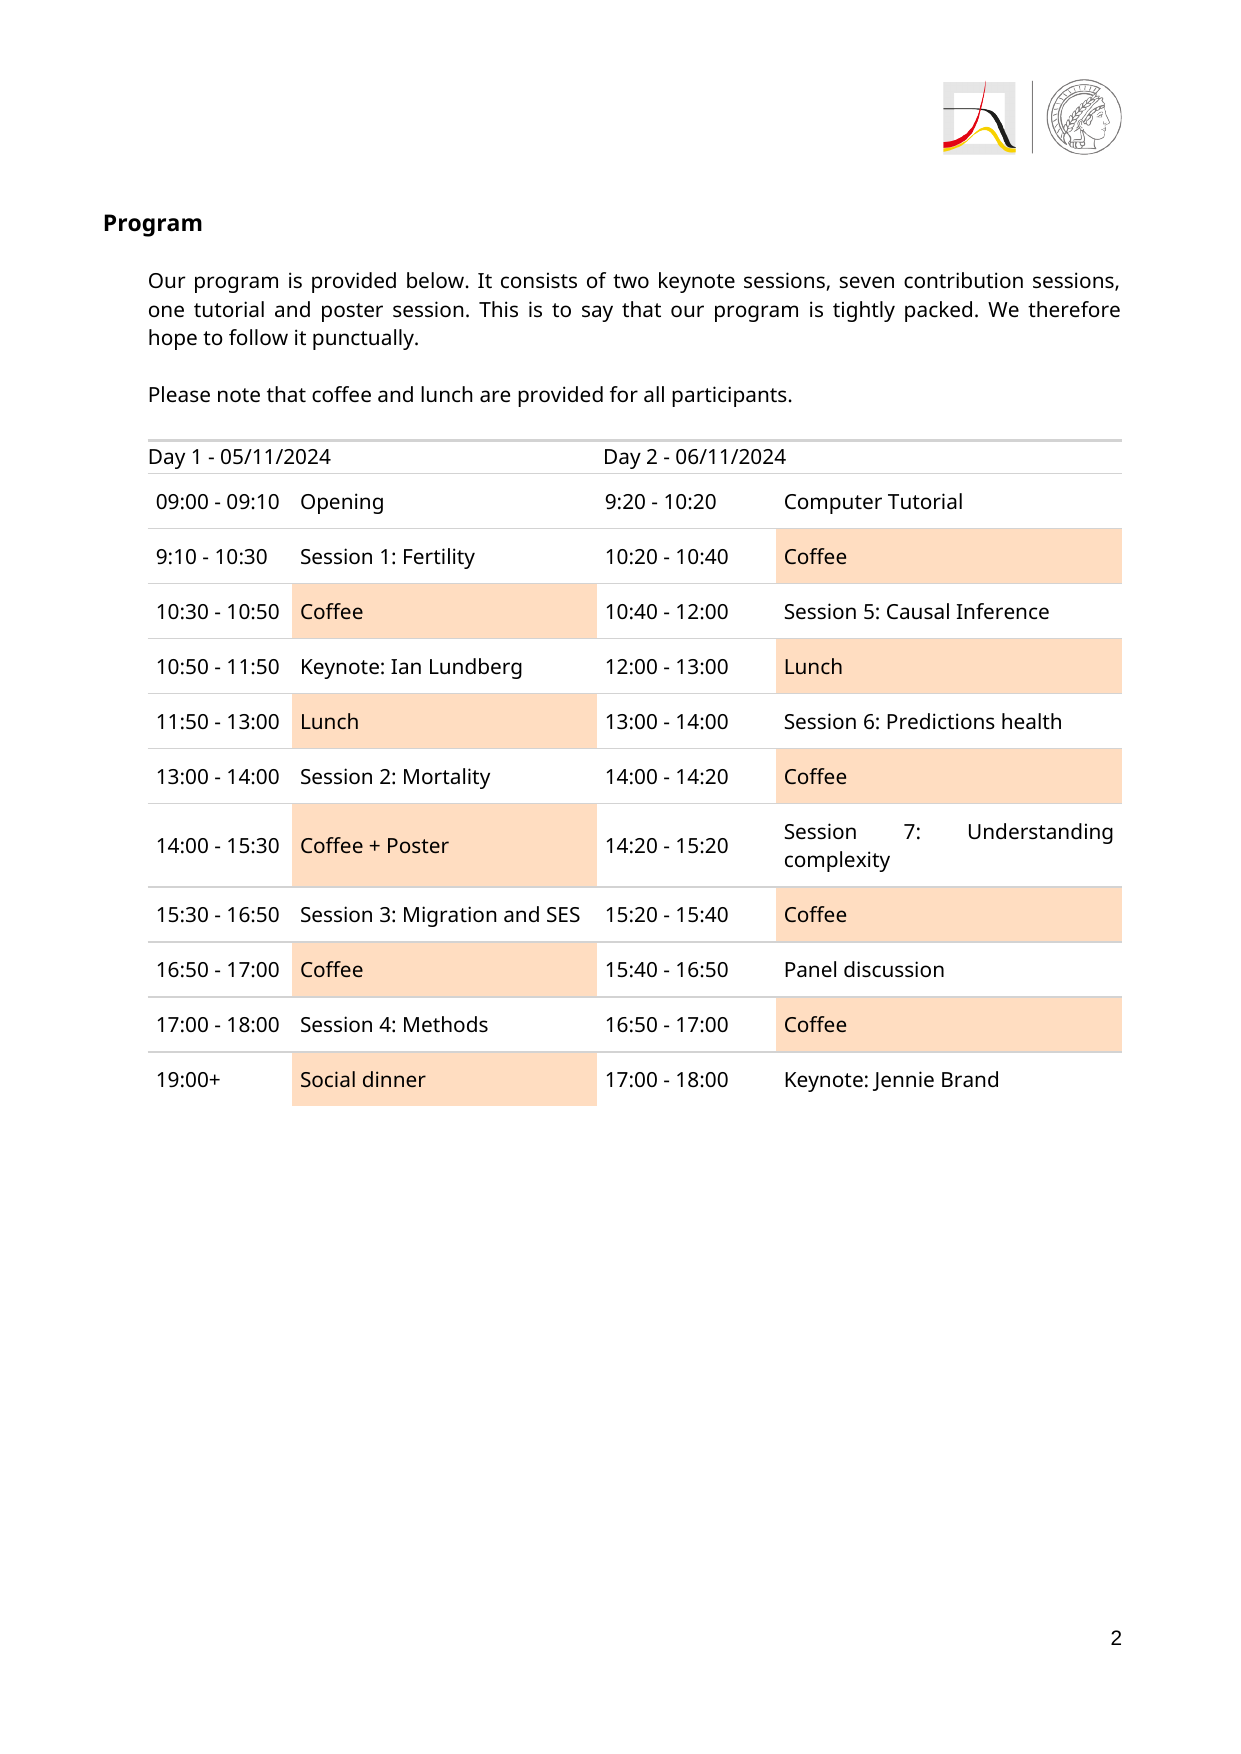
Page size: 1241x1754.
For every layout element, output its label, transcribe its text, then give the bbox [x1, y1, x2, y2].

table_cell 15:40 - 16:50 [597, 943, 776, 996]
table_cell Lunch [776, 639, 1122, 693]
table_cell Panel discussion [776, 943, 1122, 996]
table_cell Keynote: Ian Lundberg [292, 639, 597, 693]
table_cell Day 1 - 05/11/2024 [148, 442, 597, 471]
table_cell Coffee + Poster [292, 804, 597, 886]
table_cell 11:50 - 13:00 [148, 694, 292, 748]
table_cell Keynote: Jennie Brand [776, 1053, 1122, 1106]
table_cell Session 2: Mortality [292, 749, 597, 803]
table_cell Coffee [292, 584, 597, 638]
table_cell Coffee [776, 529, 1122, 583]
table_cell 9:20 - 10:20 [597, 474, 776, 528]
table_cell 10:20 - 10:40 [597, 529, 776, 583]
table_cell 15:20 - 15:40 [597, 888, 776, 941]
table_cell 14:00 - 14:20 [597, 749, 776, 803]
table_cell Opening [292, 474, 597, 528]
table_cell Session 1: Fertility [292, 529, 597, 583]
table_cell Session 7: Understanding complexity [776, 804, 1122, 886]
table_cell 16:50 - 17:00 [597, 998, 776, 1051]
table_cell Social dinner [292, 1053, 597, 1106]
text Program [103, 207, 1122, 238]
text Our program is provided below. It consists of two keynote sessions, seven contribution sessions, one tutorial and poster session. This is to say that our program is tightly packed. We therefore hope to follow it punctually. [148, 266, 1122, 352]
table_cell 13:00 - 14:00 [597, 694, 776, 748]
table_cell Session 4: Methods [292, 998, 597, 1051]
table_cell 10:40 - 12:00 [597, 584, 776, 638]
table_cell Session 6: Predictions health [776, 694, 1122, 748]
table_cell Session 5: Causal Inference [776, 584, 1122, 638]
table_cell 16:50 - 17:00 [148, 943, 292, 996]
table_cell 9:10 - 10:30 [148, 529, 292, 583]
table_cell Lunch [292, 694, 597, 748]
table_cell 17:00 - 18:00 [148, 998, 292, 1051]
table_cell Computer Tutorial [776, 474, 1122, 528]
table_cell Session 3: Migration and SES [292, 888, 597, 941]
table_cell 19:00+ [148, 1053, 292, 1106]
table_cell 13:00 - 14:00 [148, 749, 292, 803]
text Please note that coffee and lunch are provided for all participants. [148, 380, 1122, 408]
table_cell 14:20 - 15:20 [597, 804, 776, 886]
table_cell 15:30 - 16:50 [148, 888, 292, 941]
table_cell 10:50 - 11:50 [148, 639, 292, 693]
table_cell Day 2 - 06/11/2024 [597, 442, 1122, 471]
table_cell Coffee [776, 998, 1122, 1051]
picture [937, 79, 1122, 162]
table_cell 12:00 - 13:00 [597, 639, 776, 693]
table_cell Coffee [776, 888, 1122, 941]
table_cell 10:30 - 10:50 [148, 584, 292, 638]
table_cell Coffee [776, 749, 1122, 803]
table_cell 14:00 - 15:30 [148, 804, 292, 886]
table_cell Coffee [292, 943, 597, 996]
table_cell 17:00 - 18:00 [597, 1053, 776, 1106]
table_cell 09:00 - 09:10 [148, 474, 292, 528]
